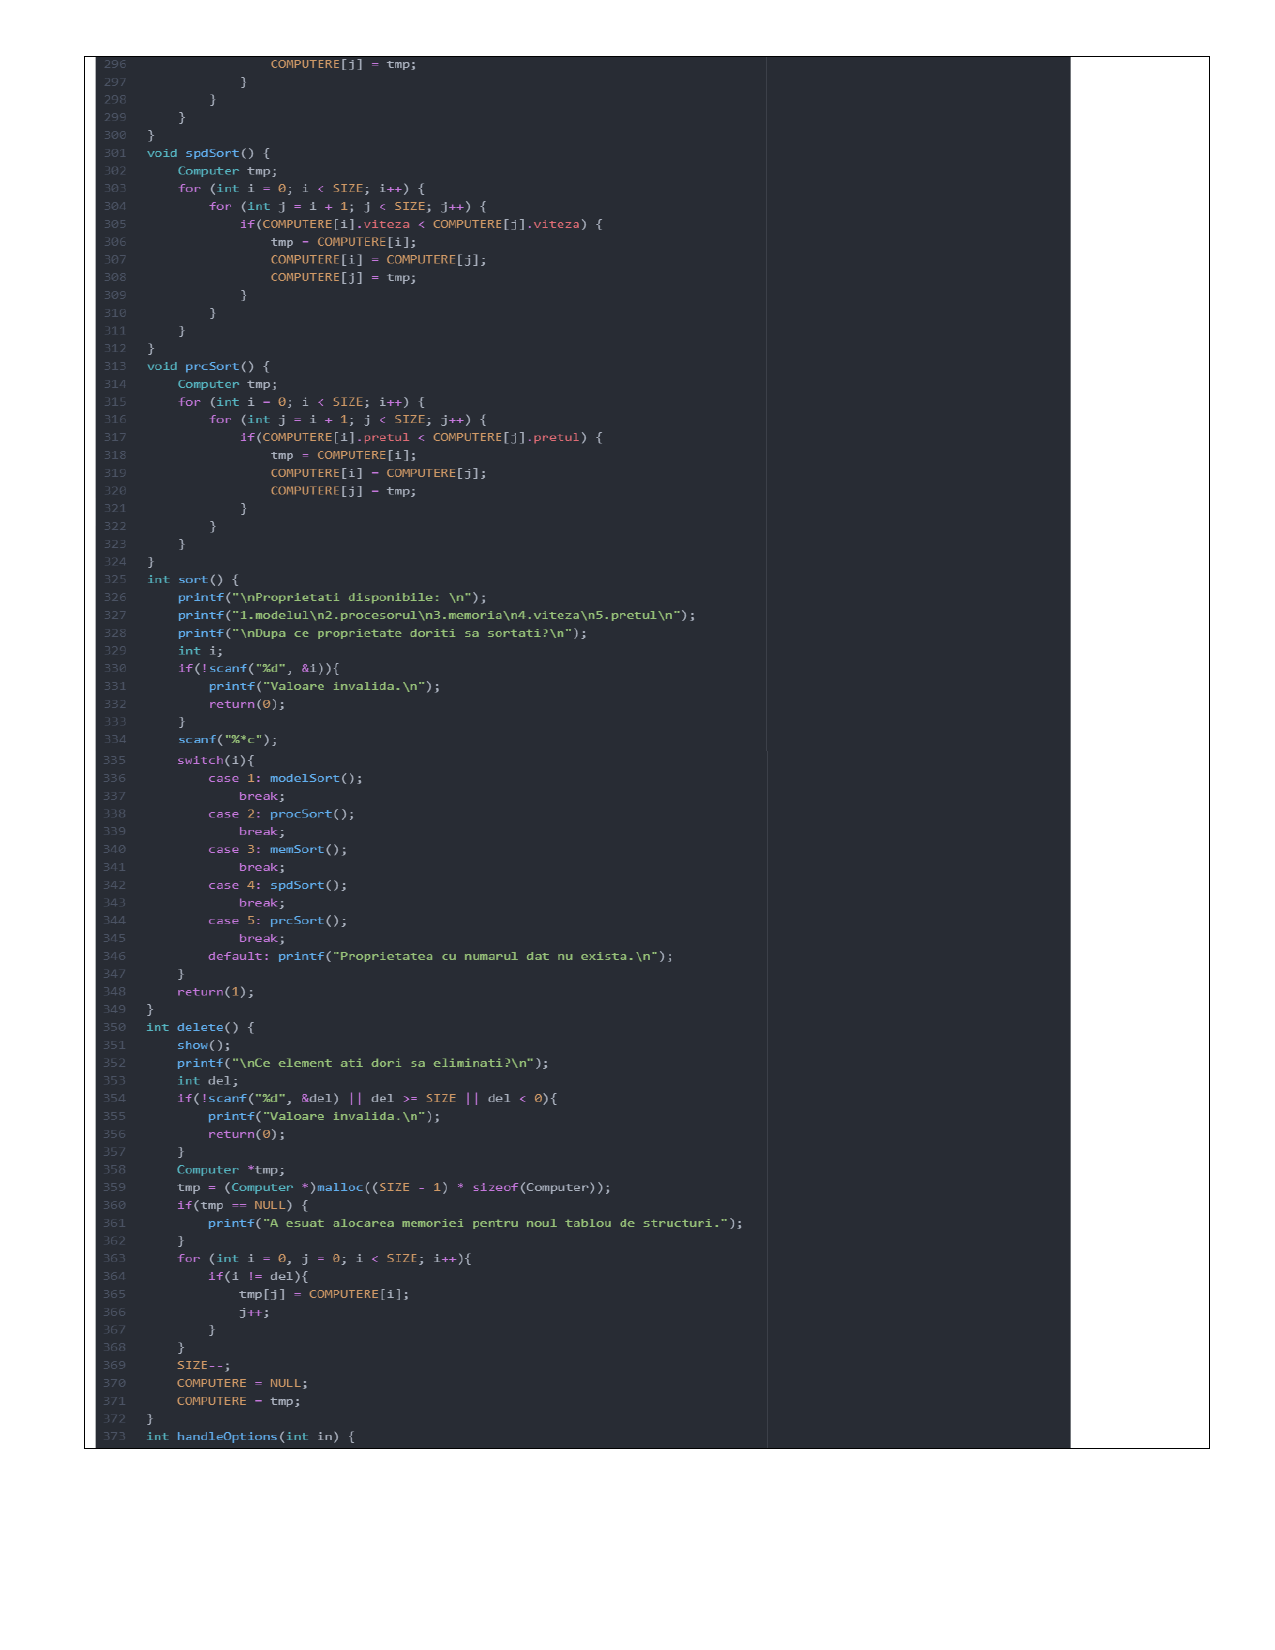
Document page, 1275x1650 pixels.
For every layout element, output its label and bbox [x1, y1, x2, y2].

picture [95, 57, 1071, 1448]
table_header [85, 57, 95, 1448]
table_header [1071, 57, 1209, 1448]
